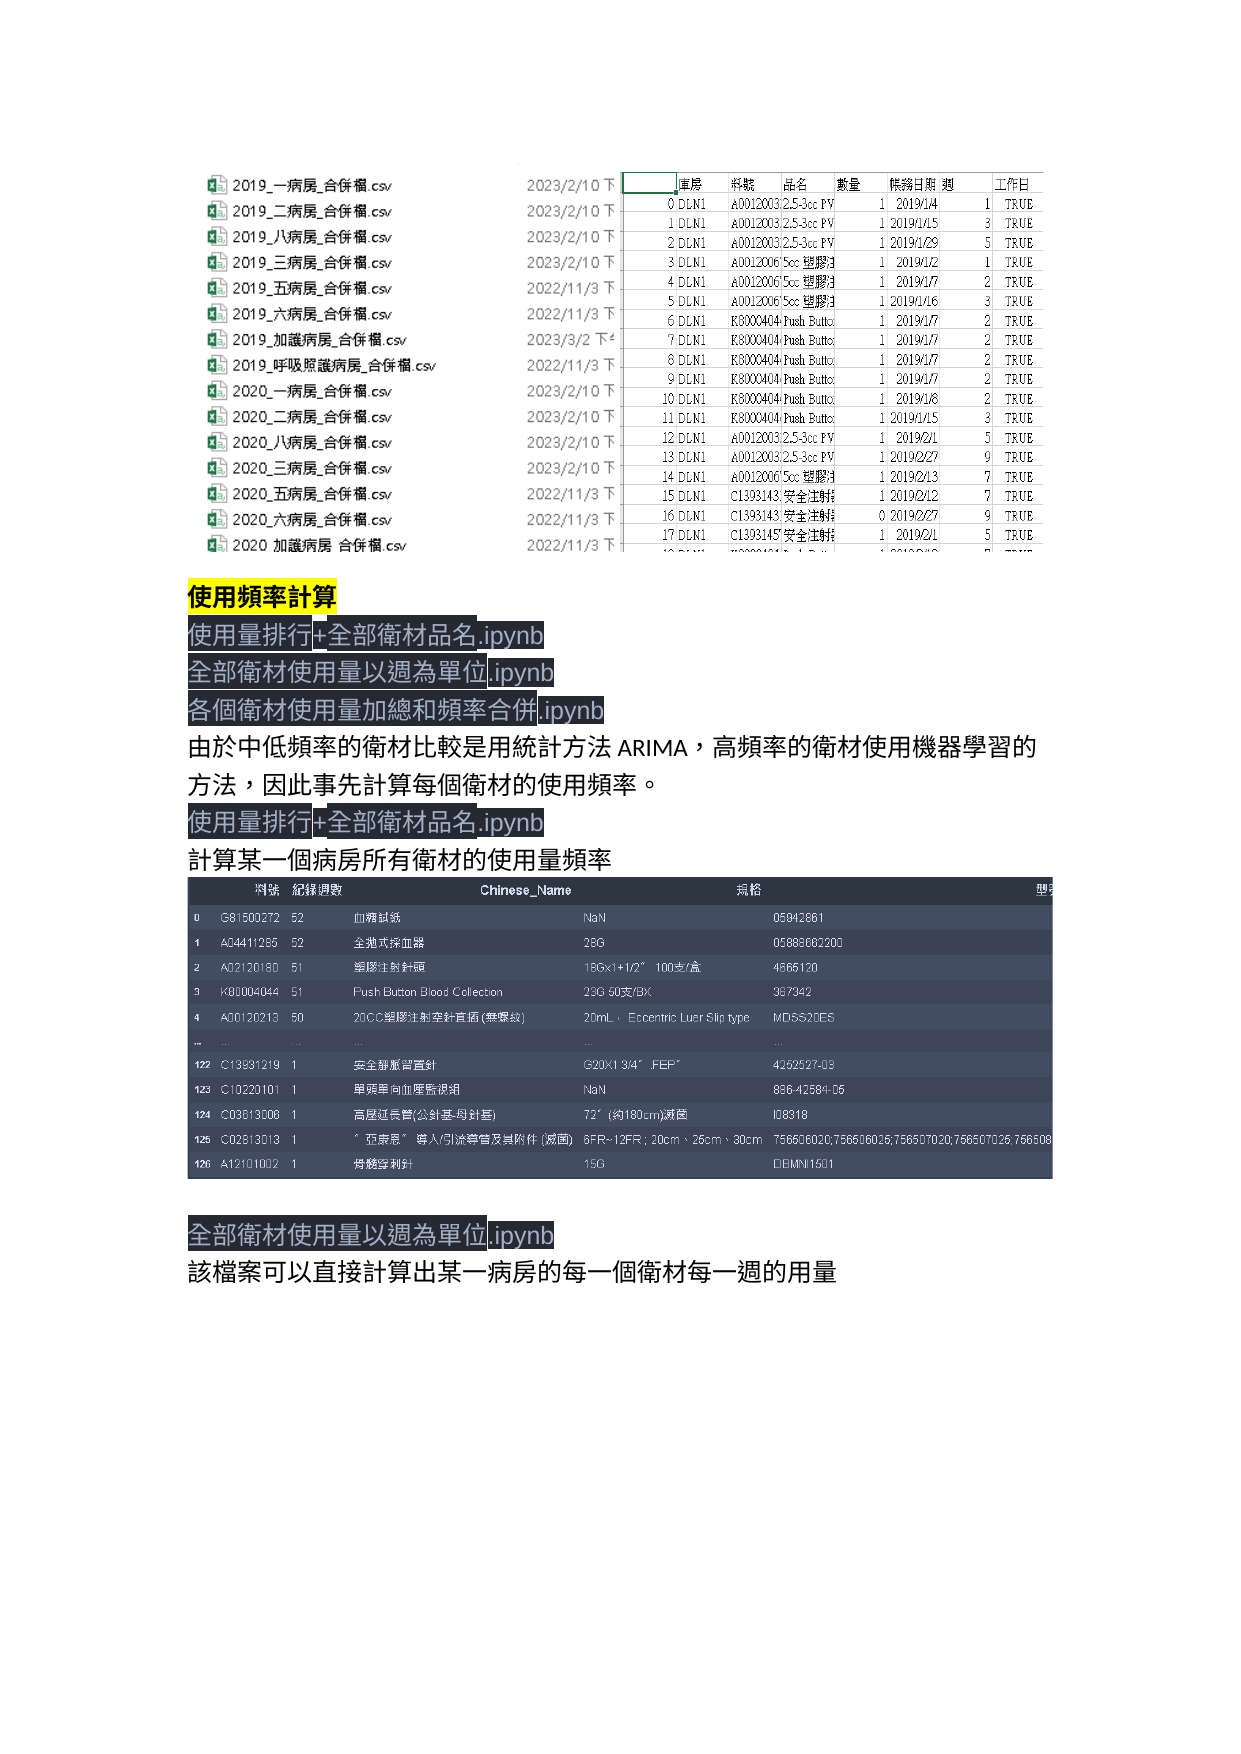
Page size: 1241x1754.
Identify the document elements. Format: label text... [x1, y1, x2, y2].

text 各個衛材使用量加總和頻率合併.ipynb [187, 689, 1053, 727]
text 該檔案可以直接計算出某一病房的每一個衛材每一週的用量 [187, 1252, 1053, 1289]
picture [187, 877, 1053, 1179]
picture [620, 172, 1044, 552]
picture [187, 164, 615, 552]
subtitle 使用頻率計算 [187, 577, 1053, 614]
text 全部衛材使用量以週為單位.ipynb [187, 652, 1053, 689]
text 計算某一個病房所有衛材的使用量頻率 [187, 839, 1053, 877]
text 全部衛材使用量以週為單位.ipynb [187, 1214, 1053, 1252]
text 由於中低頻率的衛材比較是用統計方法ARIMA，高頻率的衛材使用機器學習的方法，因此事先計算每個衛材的使用頻率。 [187, 727, 1053, 802]
text 使用量排行+全部衛材品名.ipynb [187, 802, 1053, 839]
text 使用量排行+全部衛材品名.ipynb [187, 614, 1053, 652]
